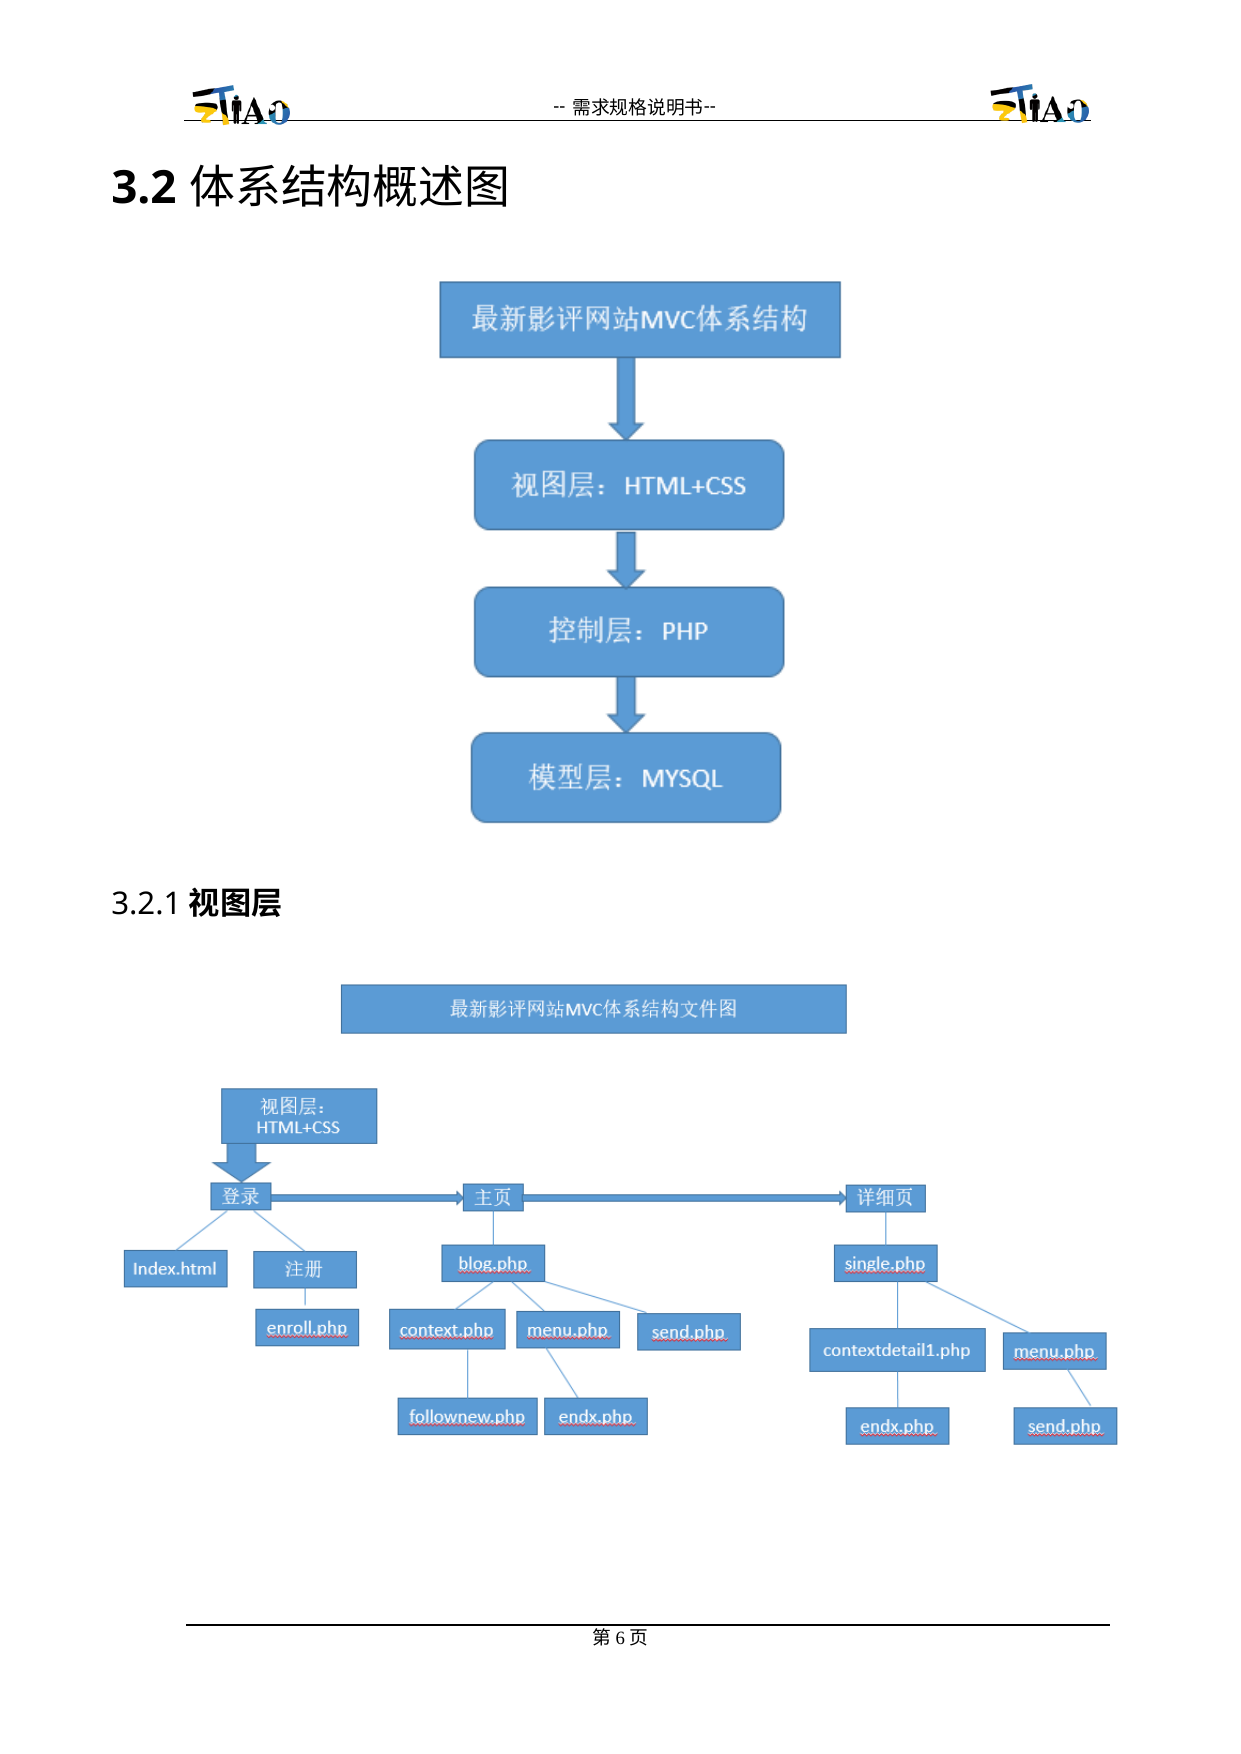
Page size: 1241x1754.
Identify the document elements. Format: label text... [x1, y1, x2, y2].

picture [421, 267, 849, 842]
picture [987, 84, 1090, 124]
picture [189, 85, 291, 126]
picture [111, 977, 1127, 1448]
subtitle 3.2 体系结构概述图 [111, 150, 1129, 217]
subtitle 3.2.1 视图层 [111, 878, 1129, 923]
